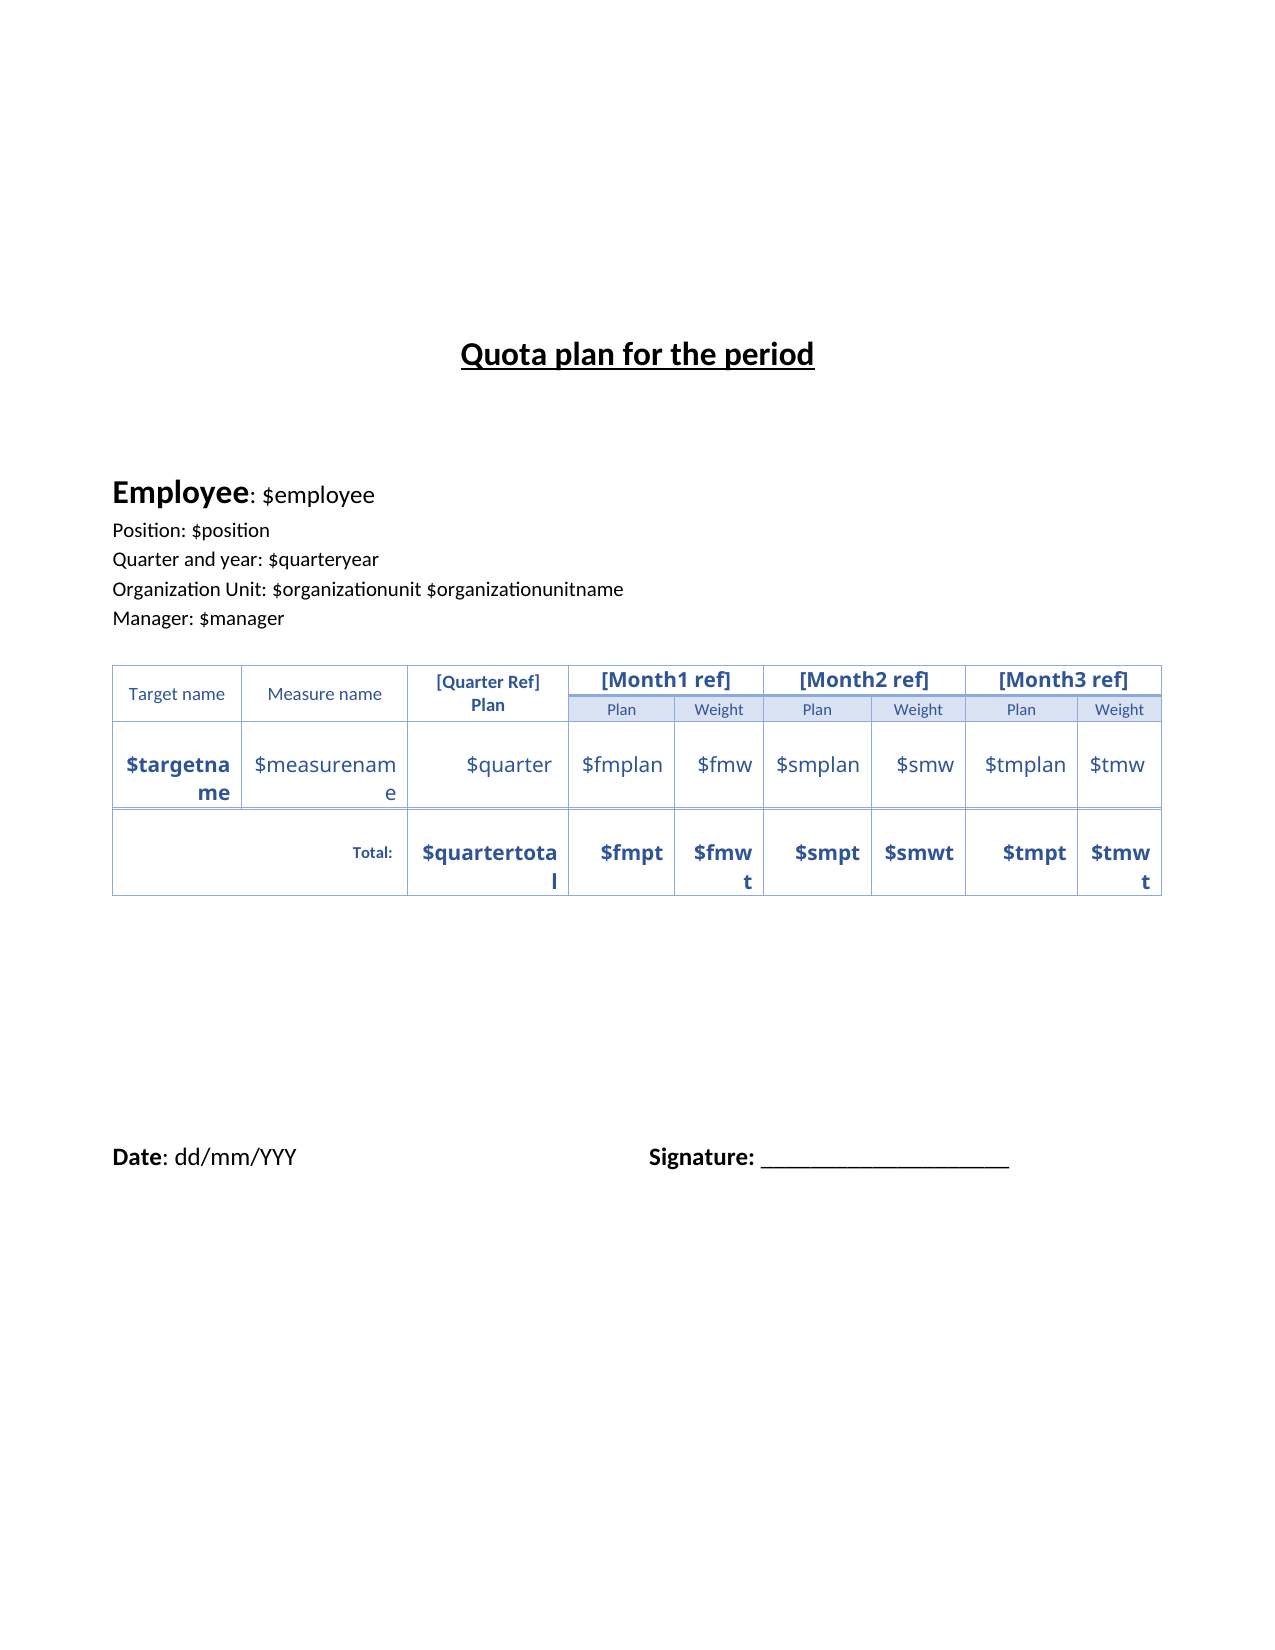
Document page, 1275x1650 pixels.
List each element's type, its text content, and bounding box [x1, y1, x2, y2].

table_header [569, 666, 763, 694]
table_cell Weight [675, 697, 763, 721]
table_header [966, 666, 1161, 694]
table_header Plan [408, 666, 568, 721]
text Position: [112, 517, 1162, 543]
table_cell Total: [113, 810, 407, 895]
text Employee: [112, 471, 1162, 511]
table_header Target name [113, 666, 241, 721]
text Date: Signature: ____________________ [112, 1141, 1162, 1171]
table_cell [569, 810, 674, 895]
table_cell [408, 810, 568, 895]
table_cell [675, 810, 763, 895]
table_cell [966, 810, 1077, 895]
table_cell Plan [569, 697, 674, 721]
table_cell [872, 810, 965, 895]
text Quota plan for the period [112, 333, 1162, 374]
table_cell Plan [764, 697, 871, 721]
table_cell [764, 810, 871, 895]
text Quarter and year: [112, 547, 1162, 572]
table_cell [1078, 810, 1161, 895]
table_header [764, 666, 965, 694]
table_cell Weight [1078, 697, 1161, 721]
table_cell Weight [872, 697, 965, 721]
table_header Measure name [242, 666, 407, 721]
text Manager: [112, 605, 1162, 630]
text Organization Unit: [112, 576, 1162, 601]
table_cell Plan [966, 697, 1077, 721]
